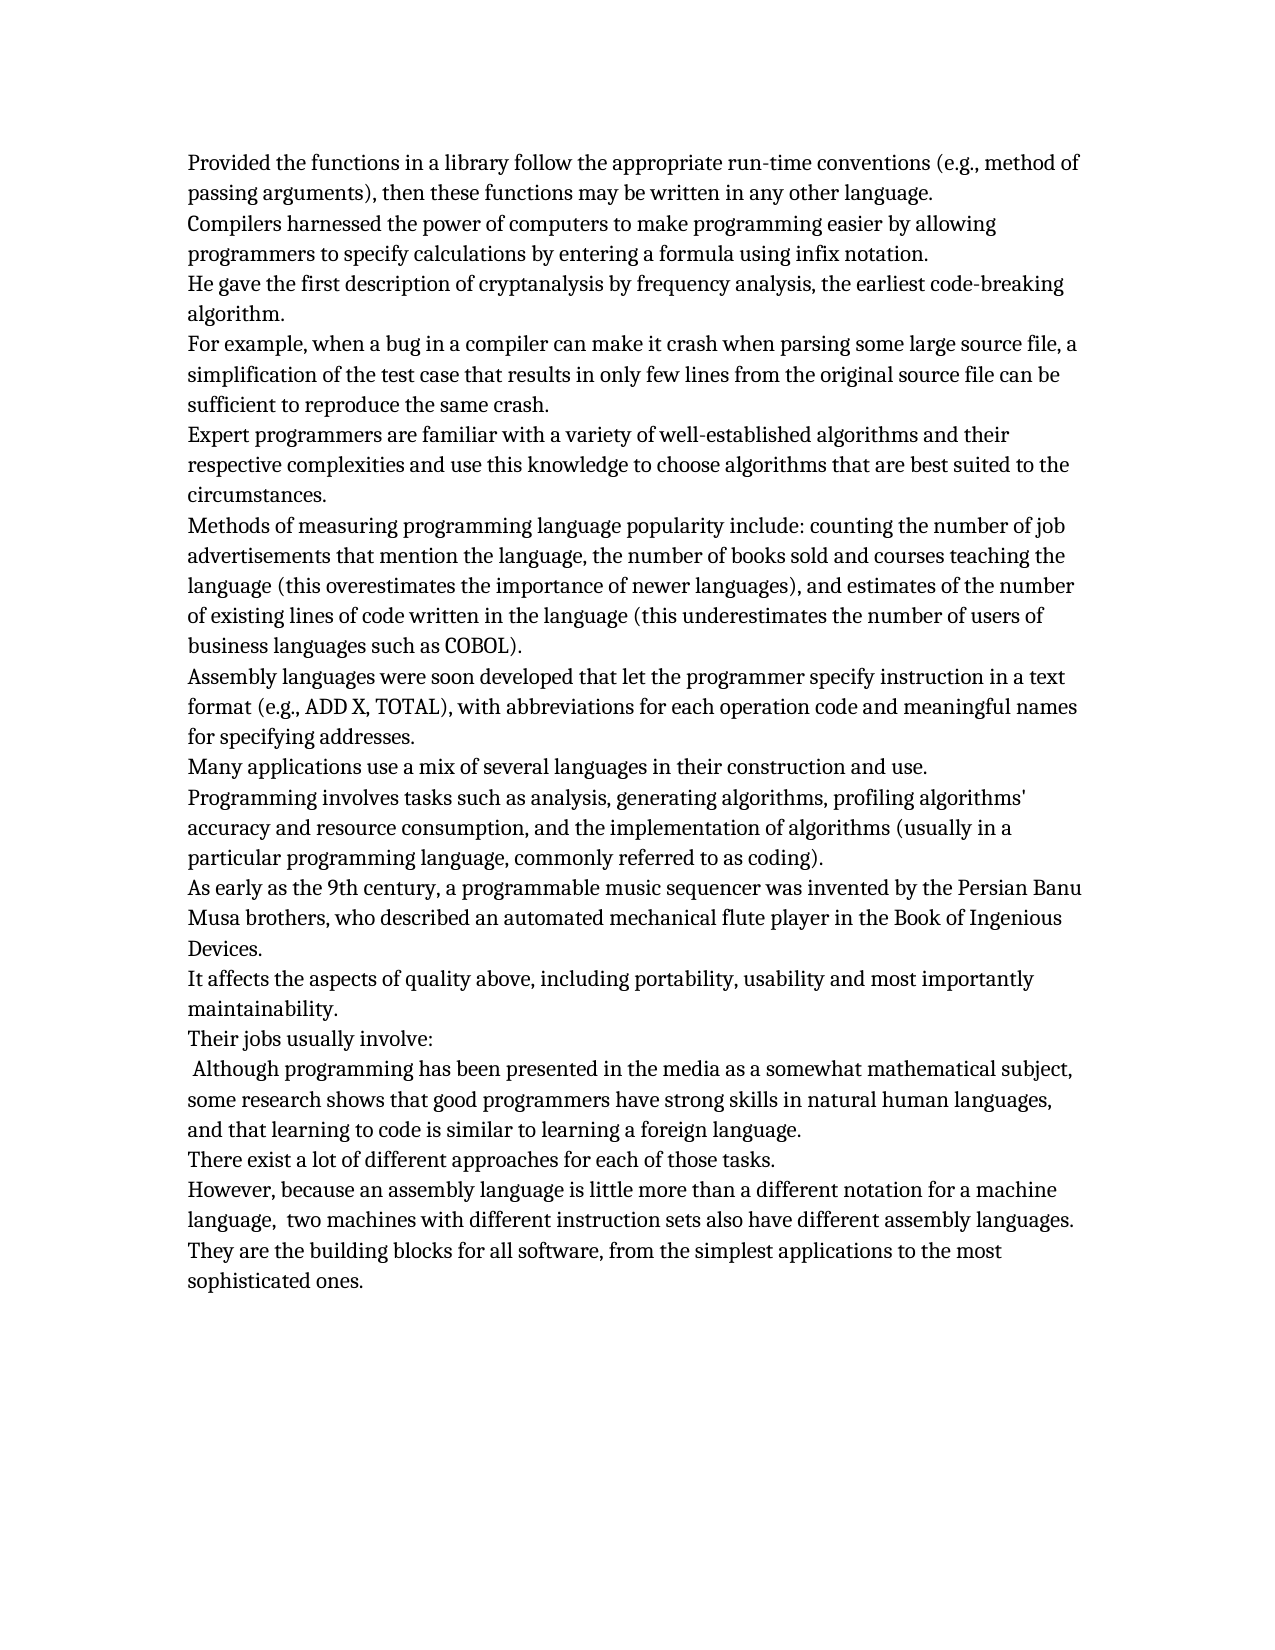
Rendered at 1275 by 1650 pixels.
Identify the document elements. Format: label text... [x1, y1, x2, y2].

text Provided the functions in a library follow the appropriate run-time conventions (e.g., method of passing arguments), then these functions may be written in any other language. Compilers harnessed the power of computers to make programming easier by allowing programmers to specify calculations by entering a formula using infix notation. He gave the first description of cryptanalysis by frequency analysis, the earliest code-breaking algorithm. For example, when a bug in a compiler can make it crash when parsing some large source file, a simplification of the test case that results in only few lines from the original source file can be sufficient to reproduce the same crash. Expert programmers are familiar with a variety of well-established algorithms and their respective complexities and use this knowledge to choose algorithms that are best suited to the circumstances. Methods of measuring programming language popularity include: counting the number of job advertisements that mention the language, the number of books sold and courses teaching the language (this overestimates the importance of newer languages), and estimates of the number of existing lines of code written in the language (this underestimates the number of users of business languages such as COBOL). Assembly languages were soon developed that let the programmer specify instruction in a text format (e.g., ADD X, TOTAL), with abbreviations for each operation code and meaningful names for specifying addresses. Many applications use a mix of several languages in their construction and use. Programming involves tasks such as analysis, generating algorithms, profiling algorithms' accuracy and resource consumption, and the implementation of algorithms (usually in a particular programming language, commonly referred to as coding). As early as the 9th century, a programmable music sequencer was invented by the Persian Banu Musa brothers, who described an automated mechanical flute player in the Book of Ingenious Devices. It affects the aspects of quality above, including portability, usability and most importantly maintainability. Their jobs usually involve: Although programming has been presented in the media as a somewhat mathematical subject, some research shows that good programmers have strong skills in natural human languages, and that learning to code is similar to learning a foreign language. There exist a lot of different approaches for each of those tasks. However, because an assembly language is little more than a different notation for a machine language, two machines with different instruction sets also have different assembly languages. They are the building blocks for all software, from the simplest applications to the most sophisticated ones. [187, 150, 1087, 1294]
